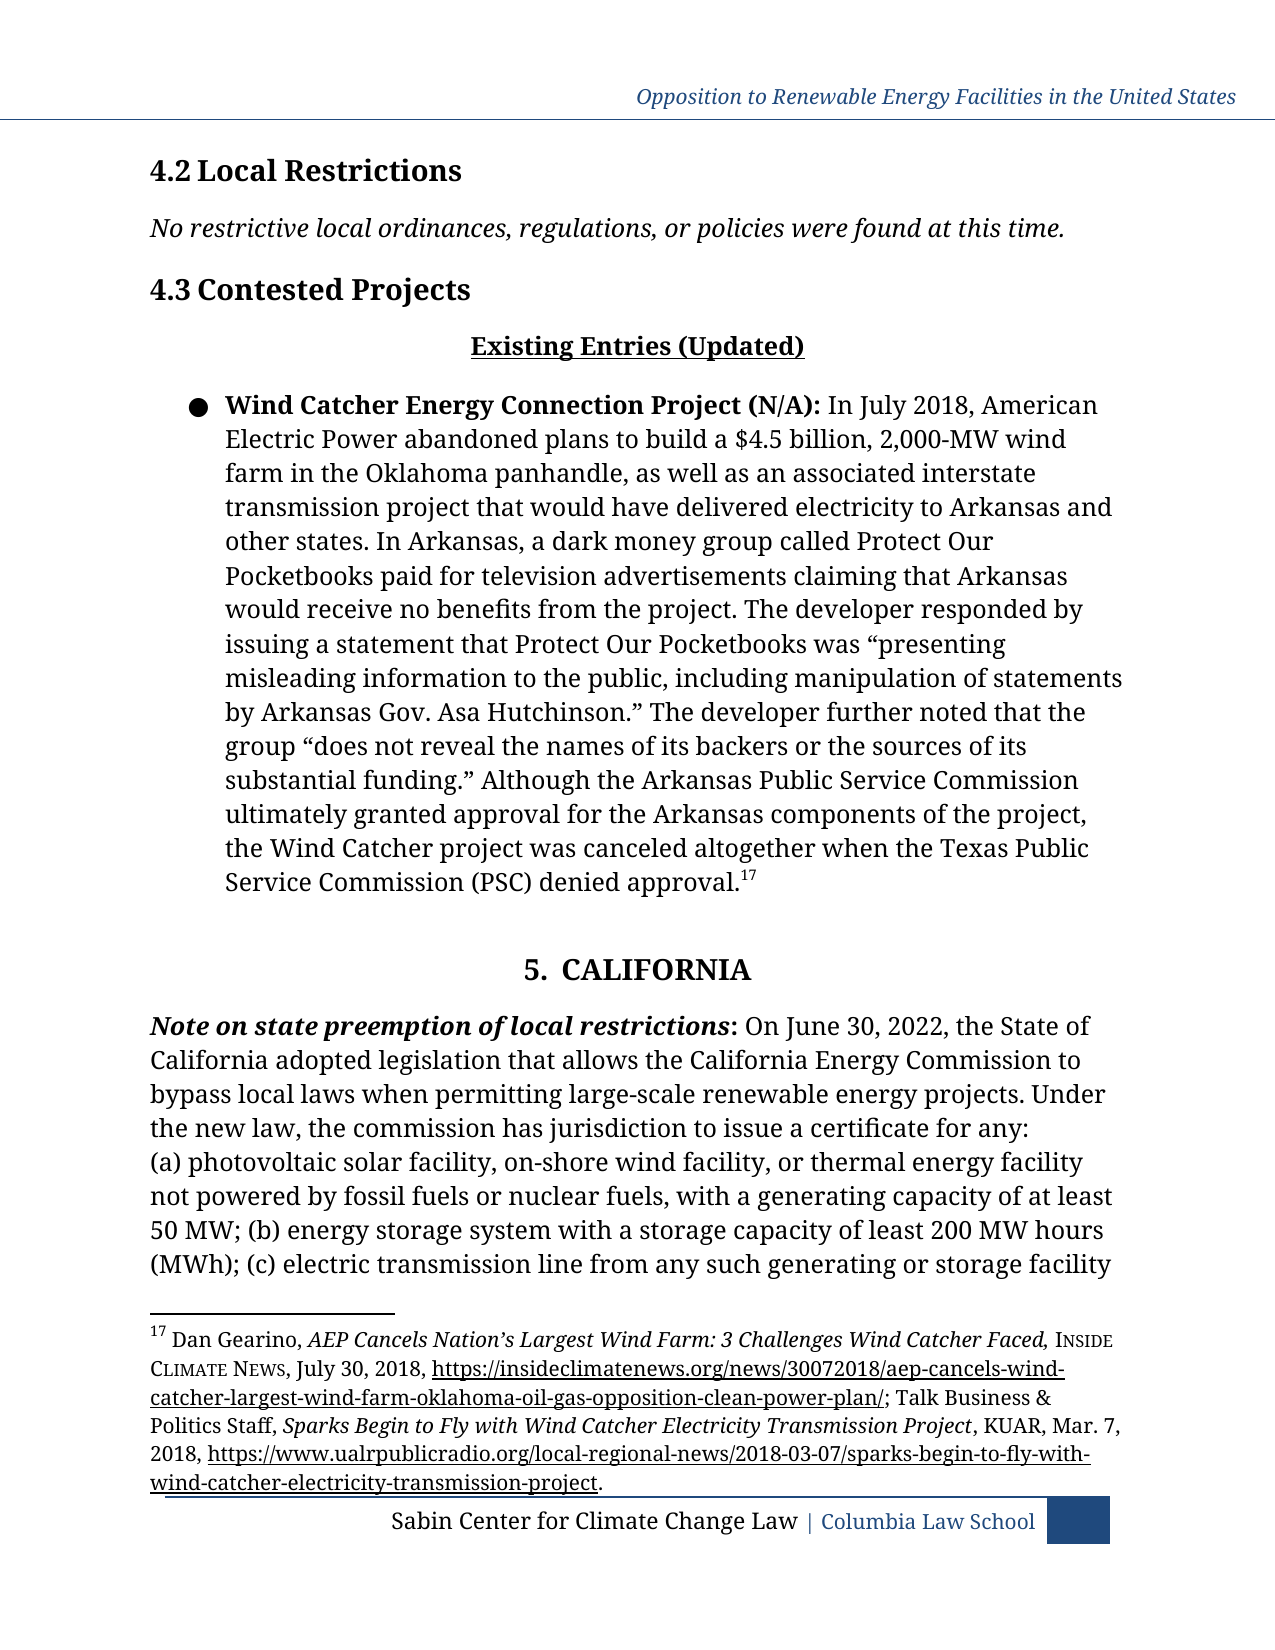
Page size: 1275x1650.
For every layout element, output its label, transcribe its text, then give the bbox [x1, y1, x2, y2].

subtitle Local Restrictions [150, 151, 1125, 190]
list Wind Catcher Energy Connection Project (N/A): In July 2018, American Electric Power abandoned plans to build a $4.5 billion, 2,000-MW wind farm in the Oklahoma panhandle, as well as an associated interstate transmission project that would have delivered electricity to Arkansas and other states. In Arkansas, a dark money group called Protect Our Pocketbooks paid for television advertisements claiming that Arkansas would receive no benefits from the project. The developer responded by issuing a statement that Protect Our Pocketbooks was “presenting misleading information to the public, including manipulation of statements by Arkansas Gov. Asa Hutchinson.” The developer further noted that the group “does not reveal the names of its backers or the sources of its substantial funding.” Although the Arkansas Public Service Commission ultimately granted approval for the Arkansas components of the project, the Wind Catcher project was canceled altogether when the Texas Public Service Commission (PSC) denied approval. [187, 388, 1125, 899]
text No restrictive local ordinances, regulations, or policies were found at this time. [150, 210, 1125, 244]
subtitle Existing Entries (Updated) [150, 329, 1125, 363]
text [150, 1008, 1125, 1281]
subtitle Contested Projects [150, 269, 1125, 309]
subtitle California [150, 949, 1125, 988]
